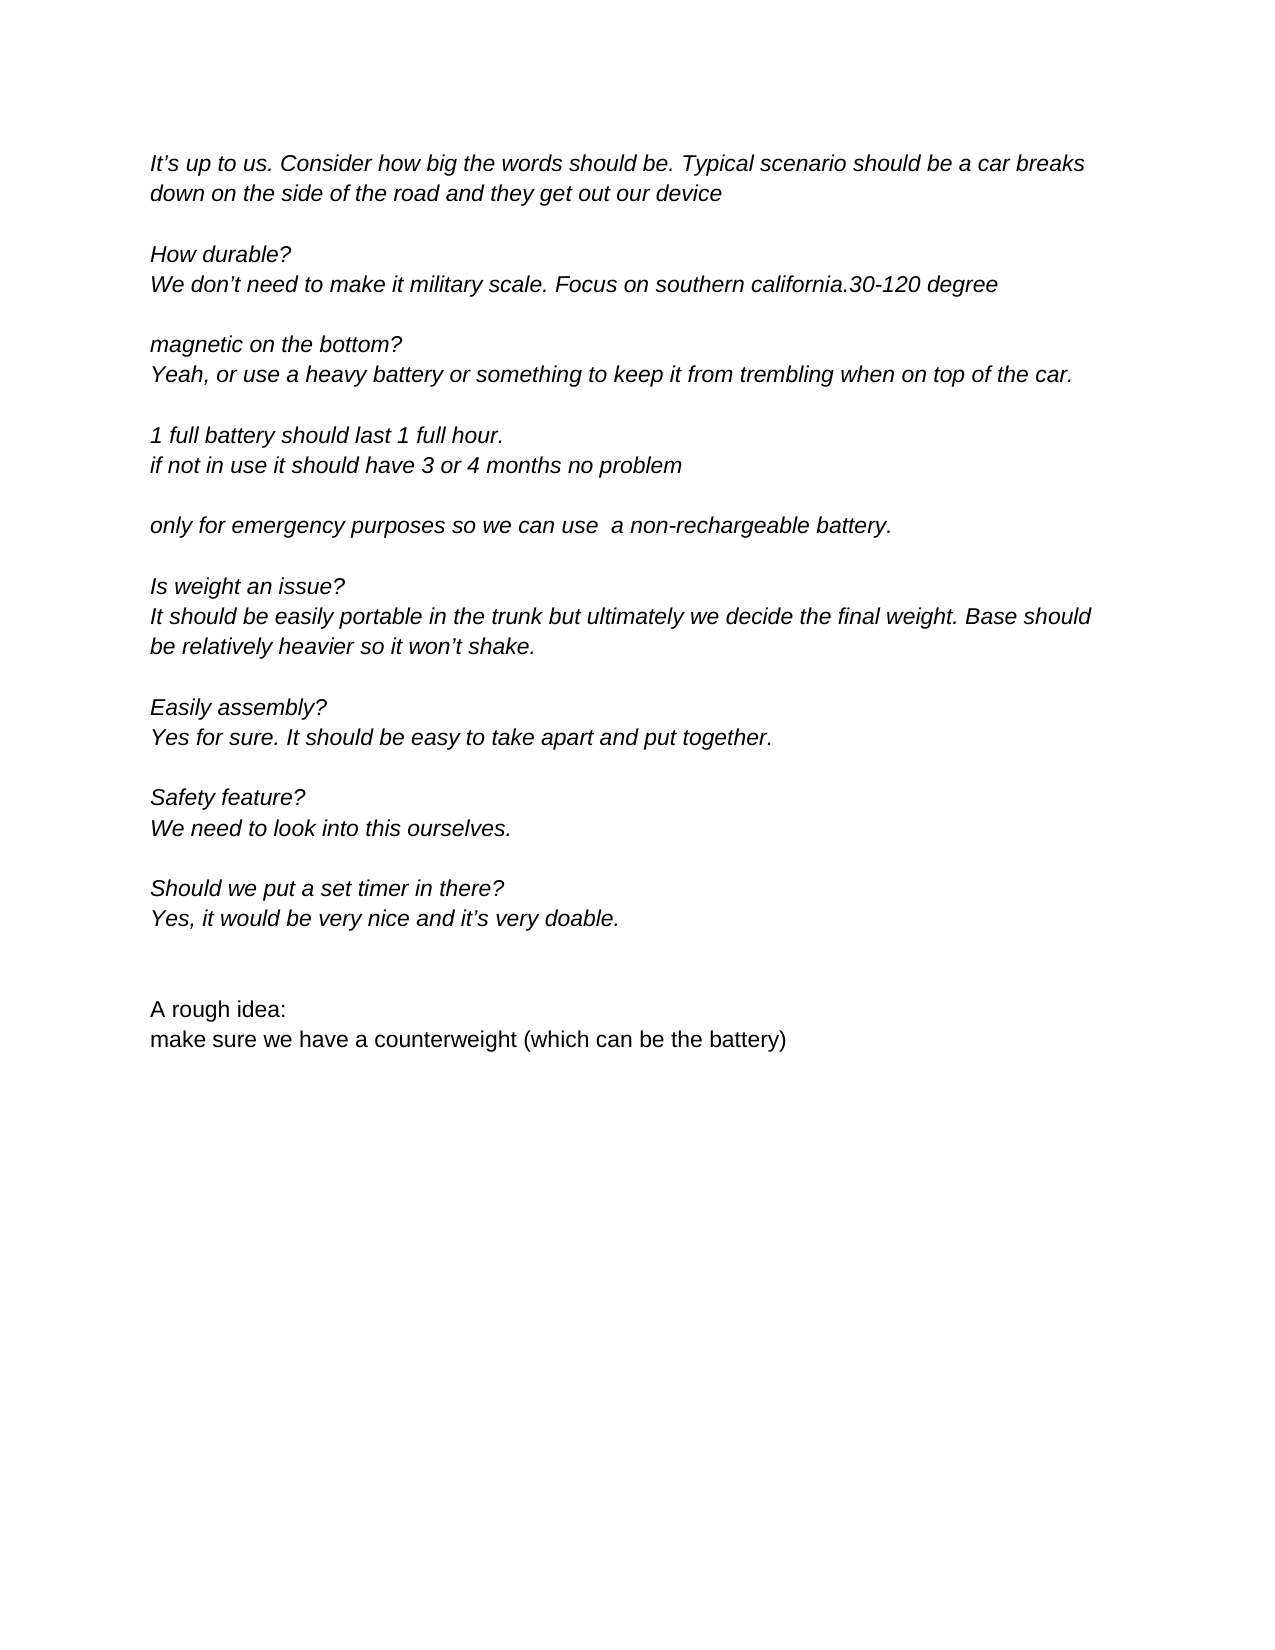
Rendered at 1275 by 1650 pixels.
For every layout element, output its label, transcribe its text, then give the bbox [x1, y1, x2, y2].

text It should be easily portable in the trunk but ultimately we decide the final weight. Base should be relatively heavier so it won’t shake. [150, 603, 1125, 660]
text We need to look into this ourselves. [150, 814, 1125, 841]
text How durable? [150, 241, 1125, 267]
text Yes, it would be very nice and it’s very doable. [150, 905, 1125, 932]
text Safety feature? [150, 784, 1125, 811]
text Should we put a set timer in there? [150, 875, 1125, 901]
text Yes for sure. It should be easy to take apart and put together. [150, 724, 1125, 750]
text Is weight an issue? [150, 573, 1125, 599]
text Easily assembly? [150, 694, 1125, 720]
text magnetic on the bottom? [150, 331, 1125, 358]
text make sure we have a counterweight (which can be the battery) [150, 1026, 1125, 1052]
text A rough idea: [150, 996, 1125, 1022]
text Yeah, or use a heavy battery or something to keep it from trembling when on top of the car. [150, 361, 1125, 388]
text We don’t need to make it military scale. Focus on southern california.30-120 degree [150, 271, 1125, 297]
text It’s up to us. Consider how big the words should be. Typical scenario should be a car breaks down on the side of the road and they get out our device [150, 150, 1125, 207]
text if not in use it should have 3 or 4 months no problem [150, 452, 1125, 478]
text 1 full battery should last 1 full hour. [150, 422, 1125, 448]
text only for emergency purposes so we can use a non-rechargeable battery. [150, 512, 1125, 539]
